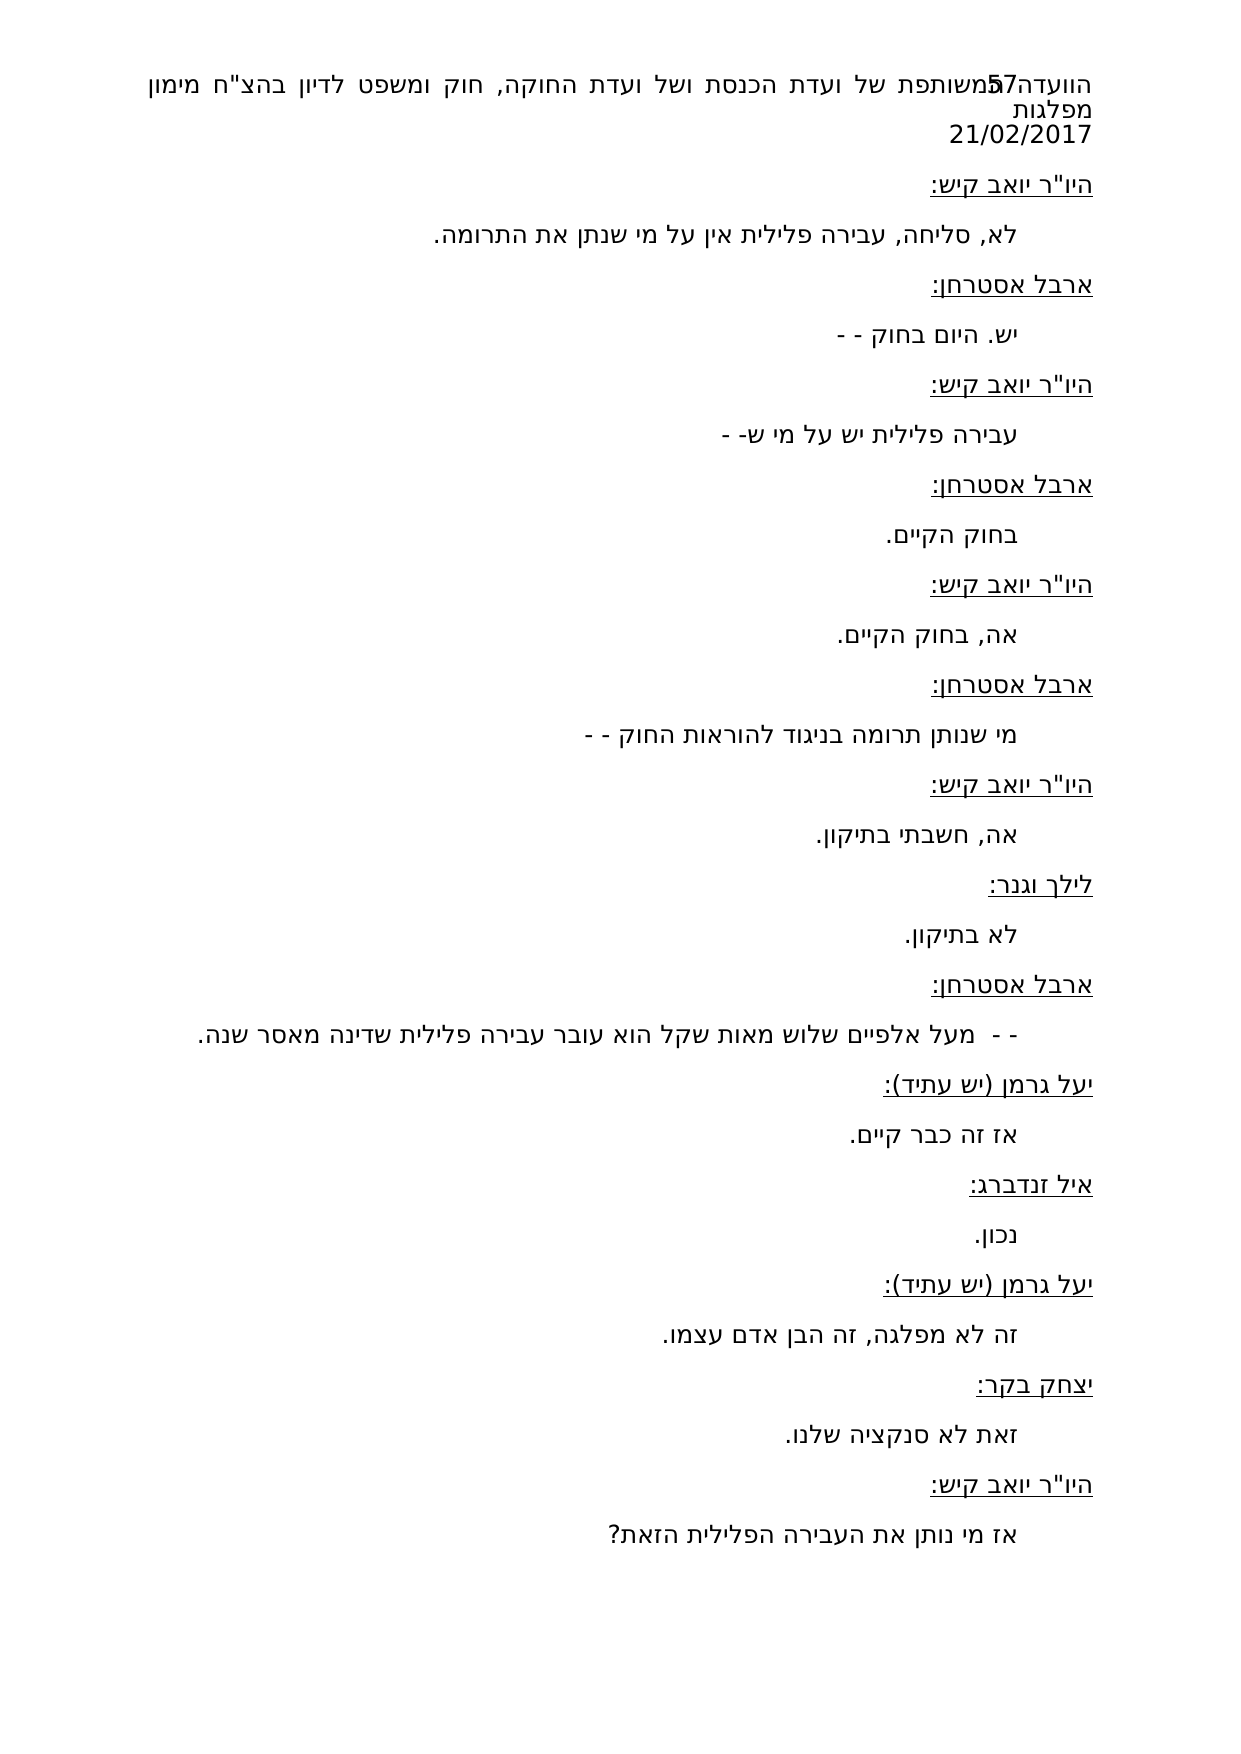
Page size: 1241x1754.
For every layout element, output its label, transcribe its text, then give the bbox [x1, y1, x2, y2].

text היו"ר יואב קיש: [147, 774, 1093, 799]
text היו"ר יואב קיש: [147, 174, 1093, 199]
text ארבל אסטרחן: [147, 474, 1093, 499]
text יעל גרמן (יש עתיד): [147, 1274, 1093, 1299]
text ארבל אסטרחן: [147, 974, 1093, 999]
text לא בתיקון. [147, 924, 1093, 949]
text ארבל אסטרחן: [147, 274, 1093, 299]
text אה, בחוק הקיים. [147, 624, 1093, 649]
text יעל גרמן (יש עתיד): [147, 1074, 1093, 1099]
text זה לא מפלגה, זה הבן אדם עצמו. [147, 1324, 1093, 1349]
text היו"ר יואב קיש: [147, 574, 1093, 599]
text אז זה כבר קיים. [147, 1124, 1093, 1149]
text אה, חשבתי בתיקון. [147, 824, 1093, 849]
text לא, סליחה, עבירה פלילית אין על מי שנתן את התרומה. [147, 224, 1093, 249]
text נכון. [147, 1224, 1093, 1249]
text אז מי נותן את העבירה הפלילית הזאת? [147, 1524, 1093, 1549]
text היו"ר יואב קיש: [147, 374, 1093, 399]
text יצחק בקר: [147, 1374, 1093, 1399]
text היו"ר יואב קיש: [147, 1474, 1093, 1499]
text בחוק הקיים. [147, 524, 1093, 549]
text זאת לא סנקציה שלנו. [147, 1424, 1093, 1449]
text ארבל אסטרחן: [147, 674, 1093, 699]
text לילך וגנר: [147, 874, 1093, 899]
text יש. היום בחוק - - [147, 324, 1093, 349]
text איל זנדברג: [147, 1174, 1093, 1199]
text עבירה פלילית יש על מי ש- - [147, 424, 1093, 449]
text - - מעל אלפיים שלוש מאות שקל הוא עובר עבירה פלילית שדינה מאסר שנה. [147, 1024, 1093, 1049]
text מי שנותן תרומה בניגוד להוראות החוק - - [147, 724, 1093, 749]
